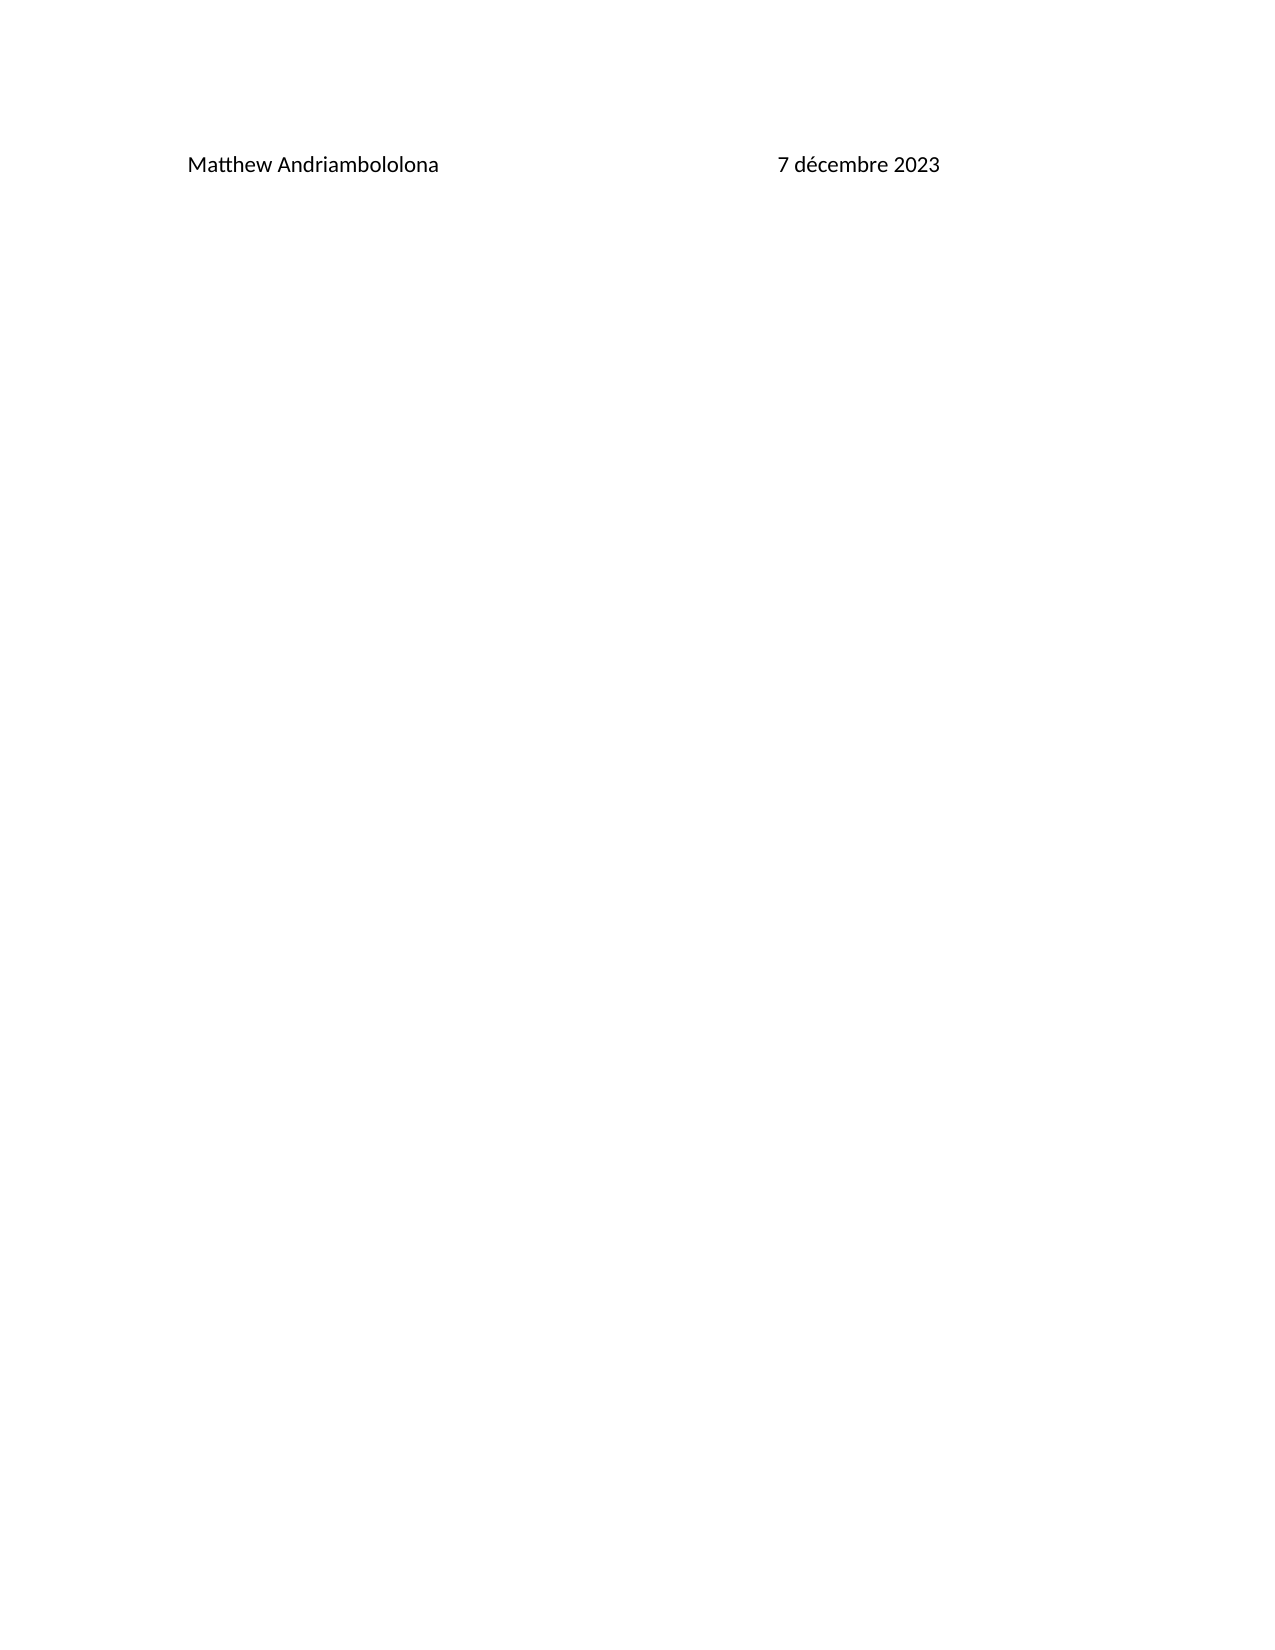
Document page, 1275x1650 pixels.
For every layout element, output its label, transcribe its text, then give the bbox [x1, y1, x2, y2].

text Matthew Andriambololona 7 décembre 2023 [187, 150, 1087, 178]
